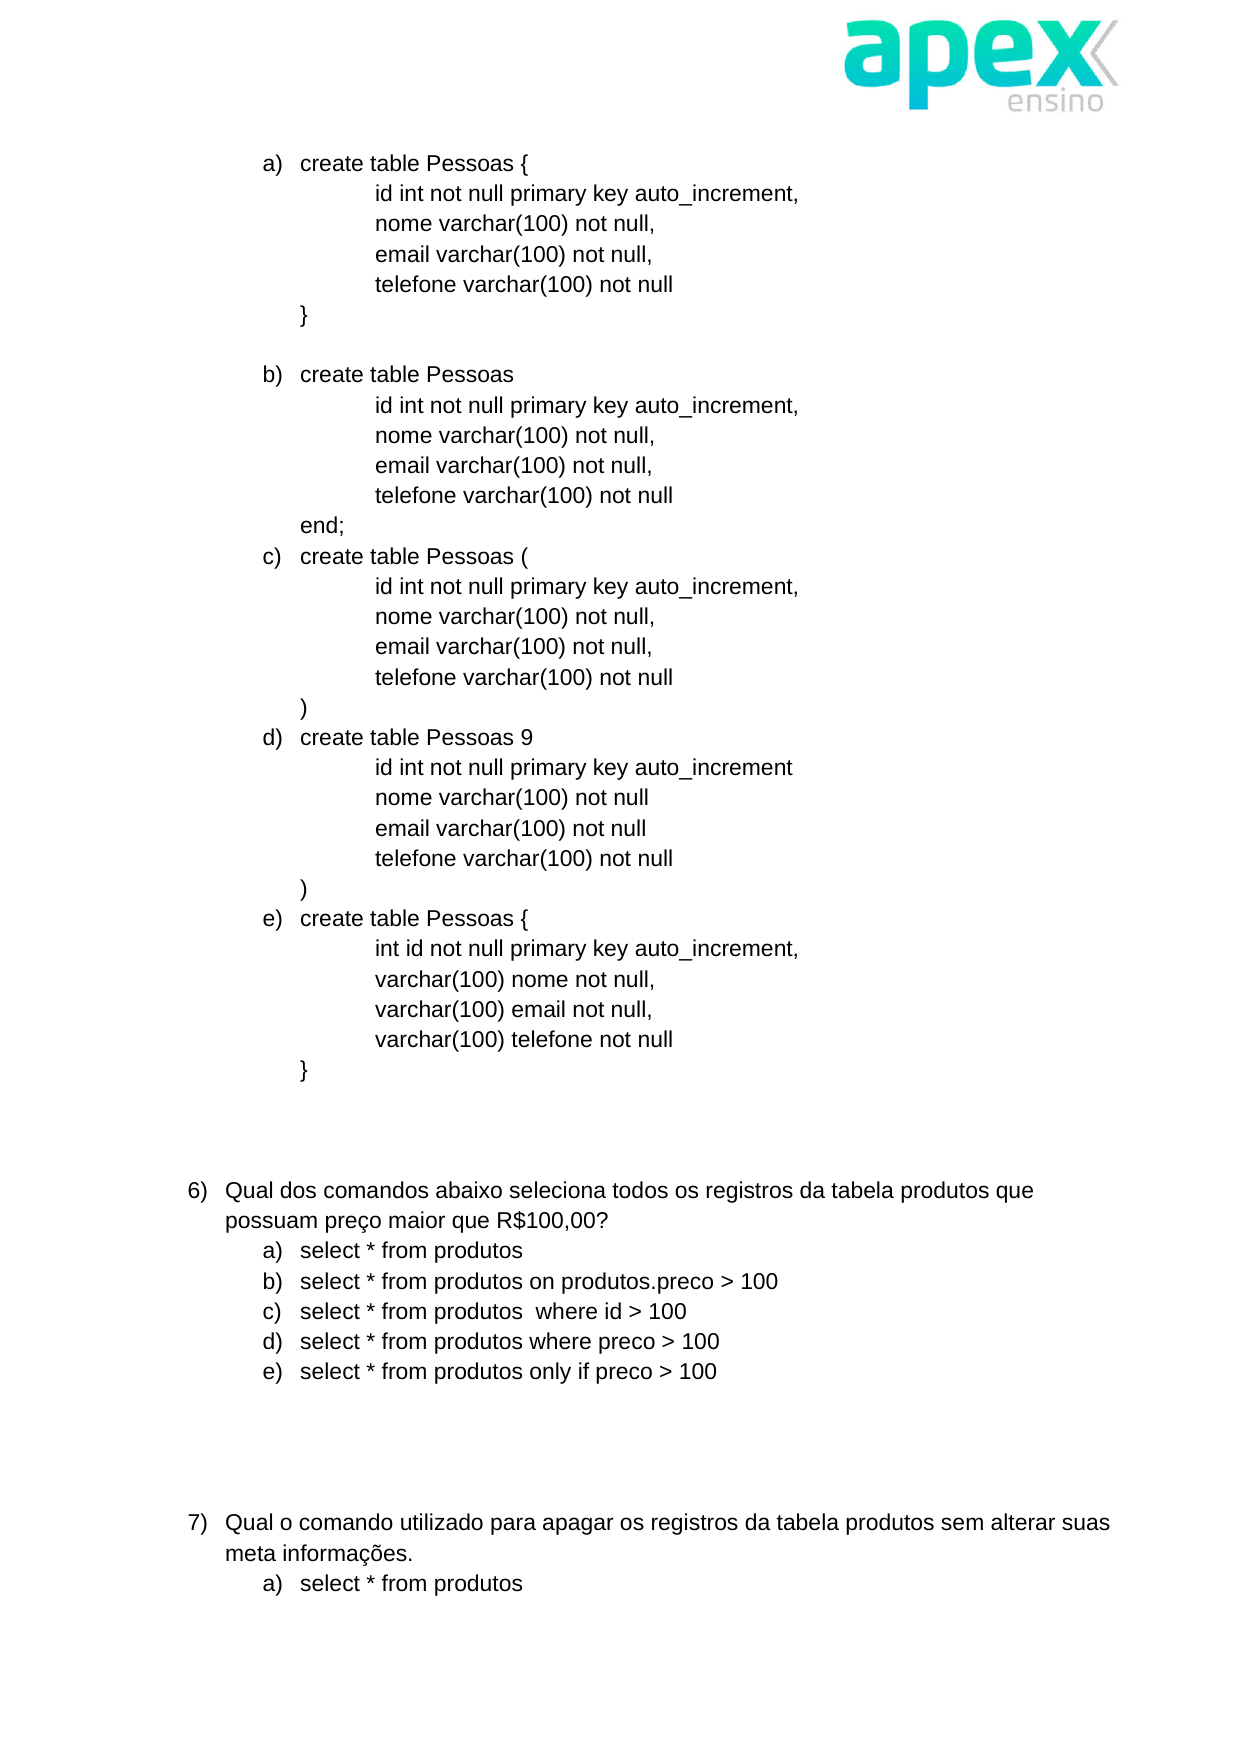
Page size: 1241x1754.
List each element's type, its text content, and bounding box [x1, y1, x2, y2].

text telefone varchar(100) not null [225, 663, 1122, 690]
list create table Pessoas [262, 361, 1122, 388]
text nome varchar(100) not null [225, 784, 1122, 811]
text ) [225, 875, 1122, 901]
text varchar(100) telefone not null [225, 1026, 1122, 1052]
list select * from produtos where id > 100 [262, 1298, 1122, 1324]
text id int not null primary key auto_increment [225, 754, 1122, 781]
list Qual o comando utilizado para apagar os registros da tabela produtos sem alterar suas meta informações. [187, 1509, 1122, 1566]
text telefone varchar(100) not null [225, 845, 1122, 871]
text } [225, 1056, 1122, 1083]
text id int not null primary key auto_increment, [225, 573, 1122, 599]
text telefone varchar(100) not null [225, 482, 1122, 509]
picture [840, 14, 1122, 116]
text end; [225, 512, 1122, 539]
text nome varchar(100) not null, [225, 210, 1122, 237]
text telefone varchar(100) not null [225, 271, 1122, 297]
list select * from produtos where preco > 100 [262, 1328, 1122, 1354]
text ) [225, 694, 1122, 720]
list create table Pessoas ( [262, 543, 1122, 569]
list select * from produtos only if preco > 100 [262, 1358, 1122, 1385]
text } [225, 301, 1122, 327]
text email varchar(100) not null [225, 814, 1122, 841]
text nome varchar(100) not null, [225, 422, 1122, 448]
text int id not null primary key auto_increment, [225, 935, 1122, 962]
text nome varchar(100) not null, [225, 603, 1122, 629]
list create table Pessoas { [262, 905, 1122, 932]
list select * from produtos [262, 1570, 1122, 1596]
text varchar(100) email not null, [225, 996, 1122, 1022]
list create table Pessoas 9 [262, 724, 1122, 750]
text id int not null primary key auto_increment, [225, 392, 1122, 418]
text varchar(100) nome not null, [225, 966, 1122, 992]
list select * from produtos on produtos.preco > 100 [262, 1268, 1122, 1294]
text email varchar(100) not null, [225, 633, 1122, 660]
text email varchar(100) not null, [225, 241, 1122, 267]
text id int not null primary key auto_increment, [225, 180, 1122, 207]
text email varchar(100) not null, [225, 452, 1122, 478]
list select * from produtos [262, 1237, 1122, 1264]
list Qual dos comandos abaixo seleciona todos os registros da tabela produtos que possuam preço maior que R$100,00? [187, 1177, 1122, 1234]
list create table Pessoas { [262, 150, 1122, 176]
